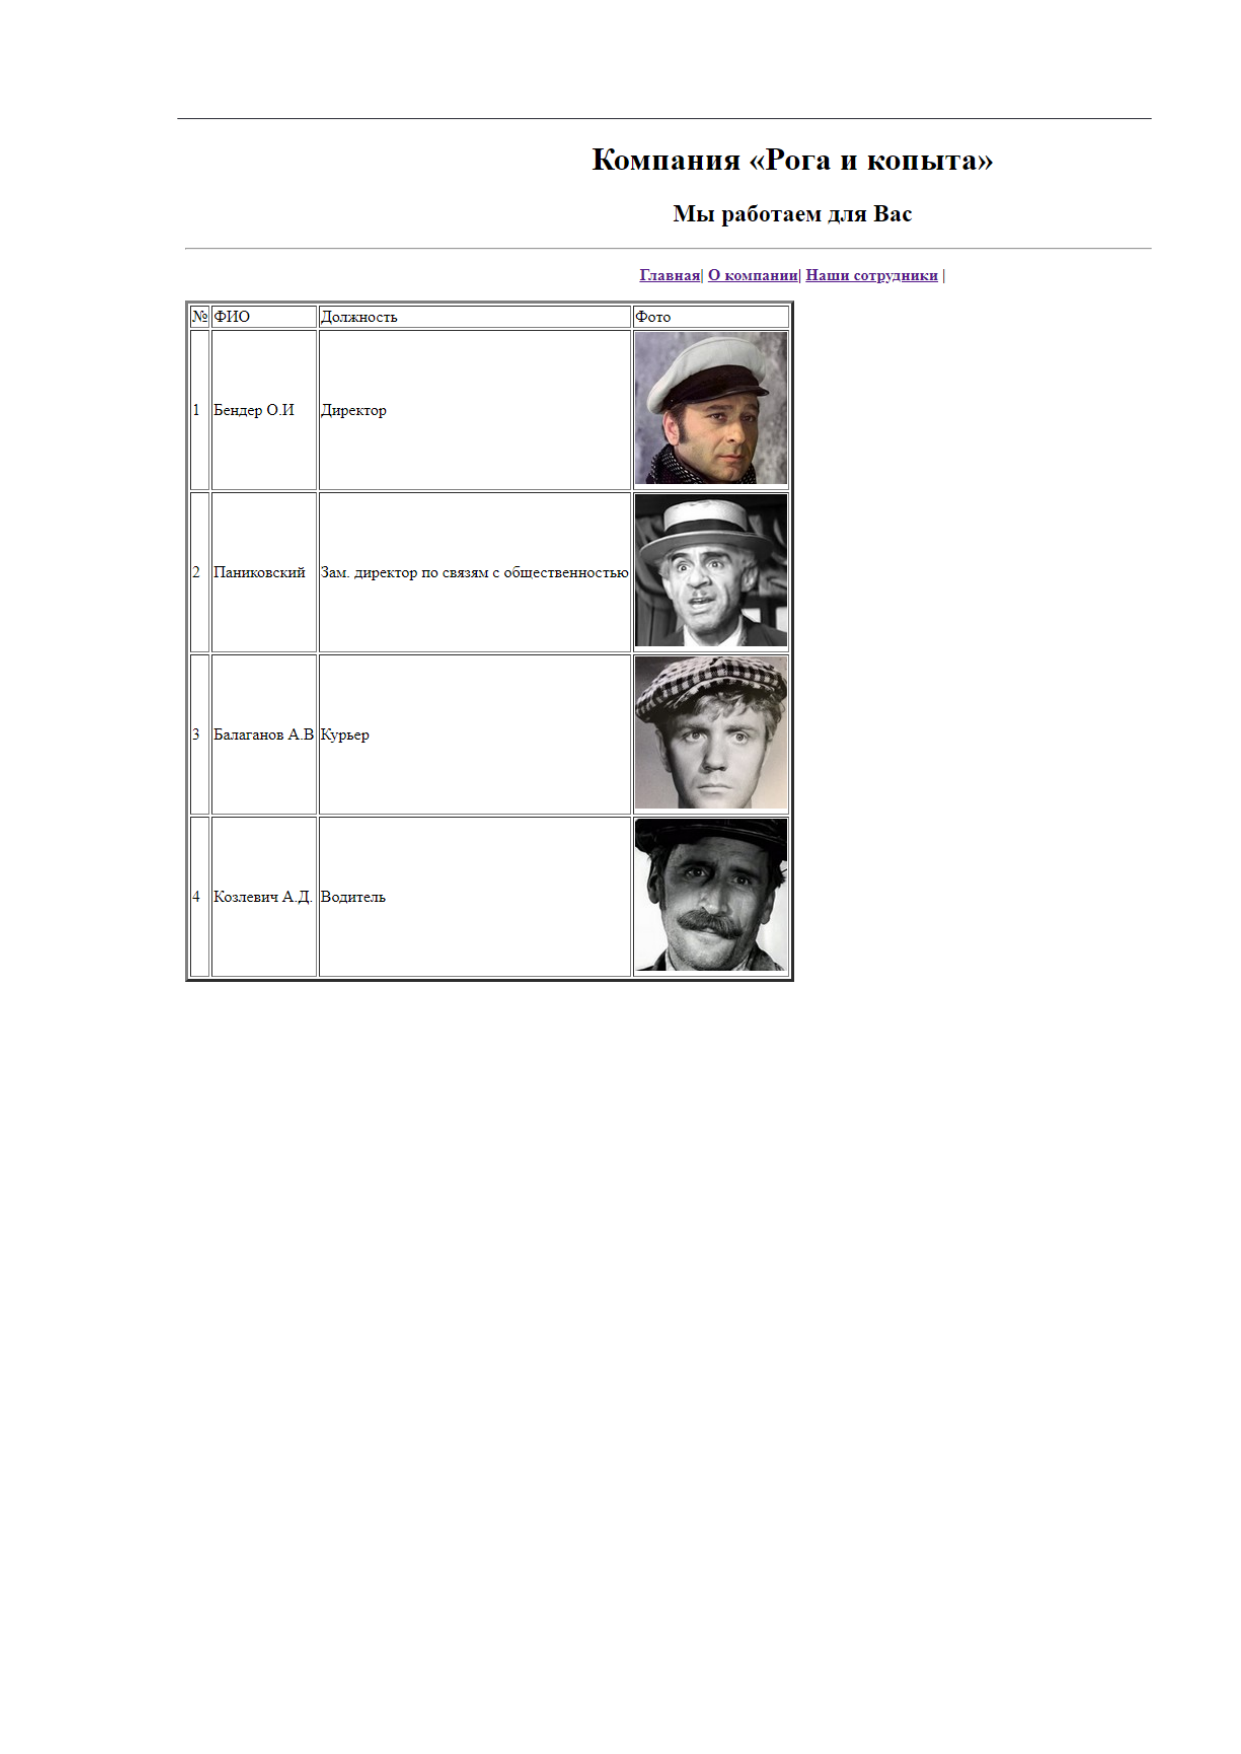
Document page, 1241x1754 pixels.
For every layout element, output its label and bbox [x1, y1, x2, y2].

picture [177, 118, 1152, 988]
